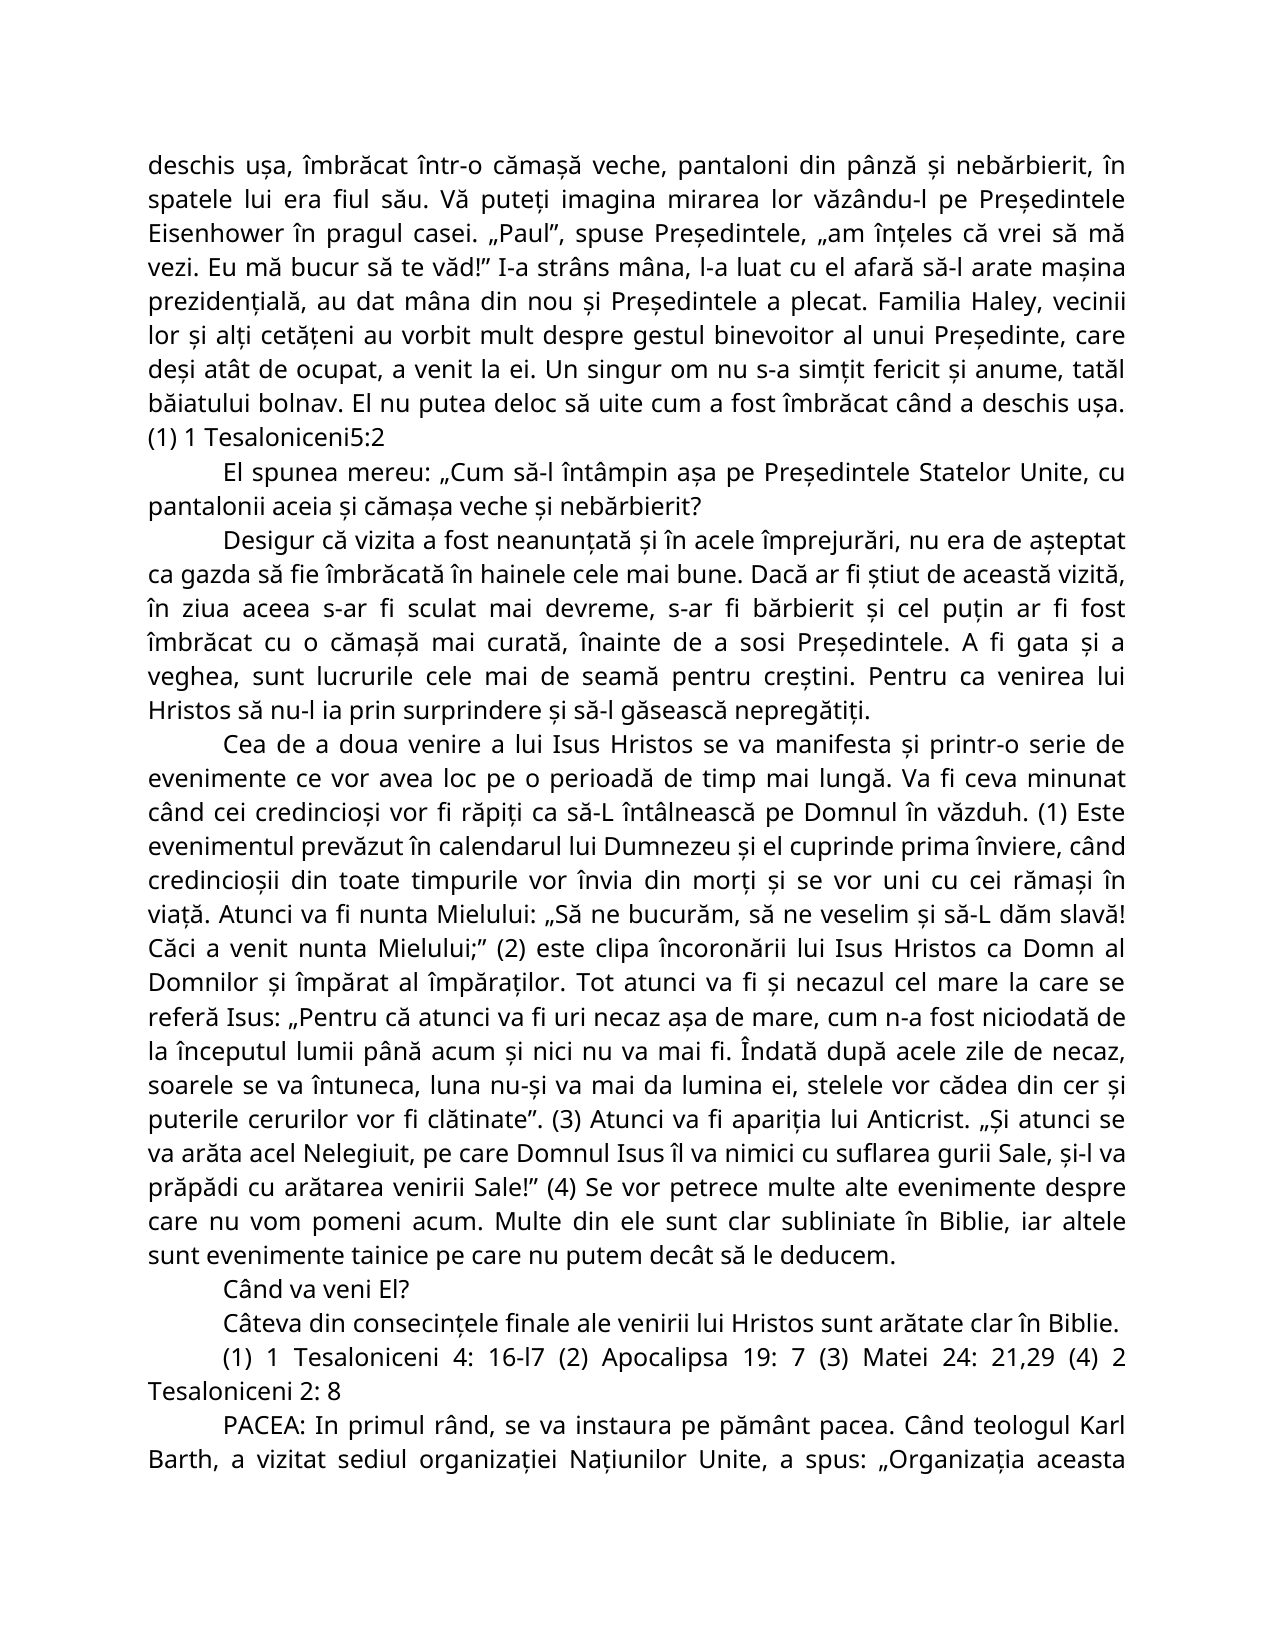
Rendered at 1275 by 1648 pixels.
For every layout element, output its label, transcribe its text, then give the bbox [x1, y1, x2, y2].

text (1) 1 Tesaloniceni 4: 16-l7 (2) Apocalipsa 19: 7 (3) Matei 24: 21,29 (4) 2 Tesaloniceni 2: 8 [148, 1340, 1127, 1408]
text El spunea mereu: „Cum să-l întâmpin aşa pe Preşedintele Statelor Unite, cu pantalonii aceia şi cămaşa veche şi nebărbierit? [148, 454, 1127, 522]
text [148, 148, 1127, 454]
text Câteva din consecinţele finale ale venirii lui Hristos sunt arătate clar în Biblie. [148, 1306, 1127, 1340]
text Desigur că vizita a fost neanunţată şi în acele împrejurări, nu era de aşteptat ca gazda să fie îmbrăcată în hainele cele mai bune. Dacă ar fi ştiut de această vizită, în ziua aceea s-ar fi sculat mai devreme, s-ar fi bărbierit şi cel puţin ar fi fost îmbrăcat cu o cămaşă mai curată, înainte de a sosi Preşedintele. A fi gata şi a veghea, sunt lucrurile cele mai de seamă pentru creştini. Pentru ca venirea lui Hristos să nu-l ia prin surprindere şi să-l găsească nepregătiţi. [148, 522, 1127, 727]
text Când va veni El? [148, 1272, 1127, 1306]
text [148, 1408, 1127, 1476]
text Cea de a doua venire a lui Isus Hristos se va manifesta şi printr-o serie de evenimente ce vor avea loc pe o perioadă de timp mai lungă. Va fi ceva minunat când cei credincioşi vor fi răpiţi ca să-L întâlnească pe Domnul în văzduh. (1) Este evenimentul prevăzut în calendarul lui Dumnezeu şi el cuprinde prima înviere, când credincioşii din toate timpurile vor învia din morţi şi se vor uni cu cei rămaşi în viaţă. Atunci va fi nunta Mielului: „Să ne bucurăm, să ne veselim şi să-L dăm slavă! Căci a venit nunta Mielului;” (2) este clipa încoronării lui Isus Hristos ca Domn al Domnilor şi împărat al împăraţilor. Tot atunci va fi şi necazul cel mare la care se referă Isus: „Pentru că atunci va fi uri necaz aşa de mare, cum n-a fost niciodată de la începutul lumii până acum şi nici nu va mai fi. Îndată după acele zile de necaz, soarele se va întuneca, luna nu-şi va mai da lumina ei, stelele vor cădea din cer şi puterile cerurilor vor fi clătinate”. (3) Atunci va fi apariţia lui Anticrist. „Şi atunci se va arăta acel Nelegiuit, pe care Domnul Isus îl va nimici cu suflarea gurii Sale, şi-l va prăpădi cu arătarea venirii Sale!” (4) Se vor petrece multe alte evenimente despre care nu vom pomeni acum. Multe din ele sunt clar subliniate în Biblie, iar altele sunt evenimente tainice pe care nu putem decât să le deducem. [148, 727, 1127, 1272]
